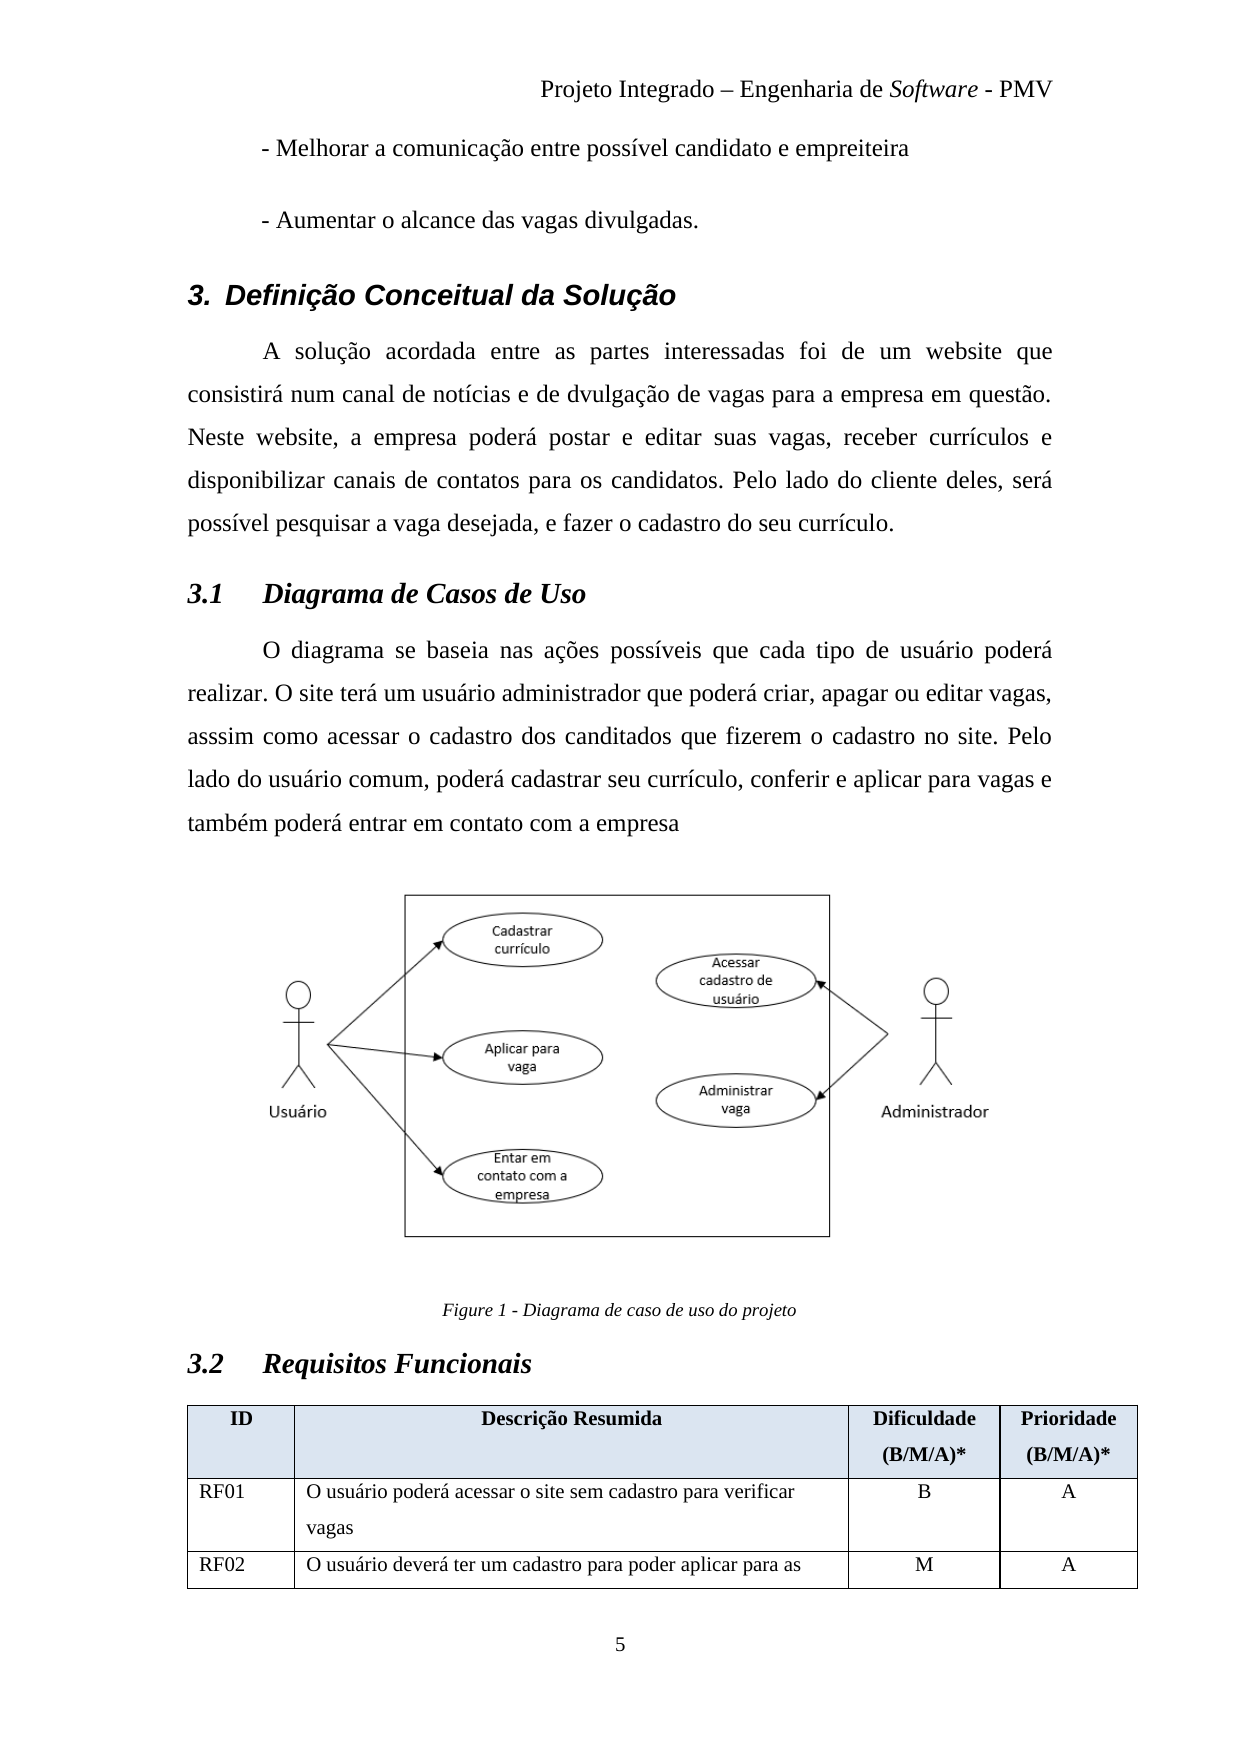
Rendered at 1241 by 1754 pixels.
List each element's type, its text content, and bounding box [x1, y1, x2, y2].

text O diagrama se baseia nas ações possíveis que cada tipo de usuário poderá realizar. O site terá um usuário administrador que poderá criar, apagar ou editar vagas, asssim como acessar o cadastro dos canditados que fizerem o cadastro no site. Pelo lado do usuário comum, poderá cadastrar seu currículo, conferir e aplicar para vagas e também poderá entrar em contato com a empresa [187, 635, 1053, 836]
subtitle Definição Conceitual da Solução [187, 277, 1053, 311]
table_cell A [1001, 1479, 1137, 1551]
table_cell RF02 [188, 1552, 294, 1588]
table_cell O usuário deverá ter um cadastro para poder aplicar para as vagas [295, 1552, 848, 1588]
table_cell O usuário poderá acessar o site sem cadastro para verificar vagas [295, 1479, 848, 1551]
table_header Descrição Resumida [295, 1406, 848, 1478]
text - Aumentar o alcance das vagas divulgadas. [187, 205, 1053, 234]
text A solução acordada entre as partes interessadas foi de um website que consistirá num canal de notícias e de dvulgação de vagas para a empresa em questão. Neste website, a empresa poderá postar e editar suas vagas, receber currículos e disponibilizar canais de contatos para os candidatos. Pelo lado do cliente deles, será possível pesquisar a vaga desejada, e fazer o cadastro do seu currículo. [187, 336, 1053, 537]
table_header ID [188, 1406, 294, 1478]
picture [187, 859, 1054, 1275]
subtitle Diagrama de Casos de Uso [187, 577, 1053, 610]
table_header Dificuldade (B/M/A)* [849, 1406, 999, 1478]
text - Melhorar a comunicação entre possível candidato e empreiteira [187, 133, 1053, 162]
table_header Prioridade (B/M/A)* [1001, 1406, 1137, 1478]
table_cell B [849, 1479, 999, 1551]
subtitle Requisitos Funcionais [187, 1346, 1053, 1379]
table_cell M [849, 1552, 999, 1588]
table_cell A [1001, 1552, 1137, 1588]
table_cell RF01 [188, 1479, 294, 1551]
